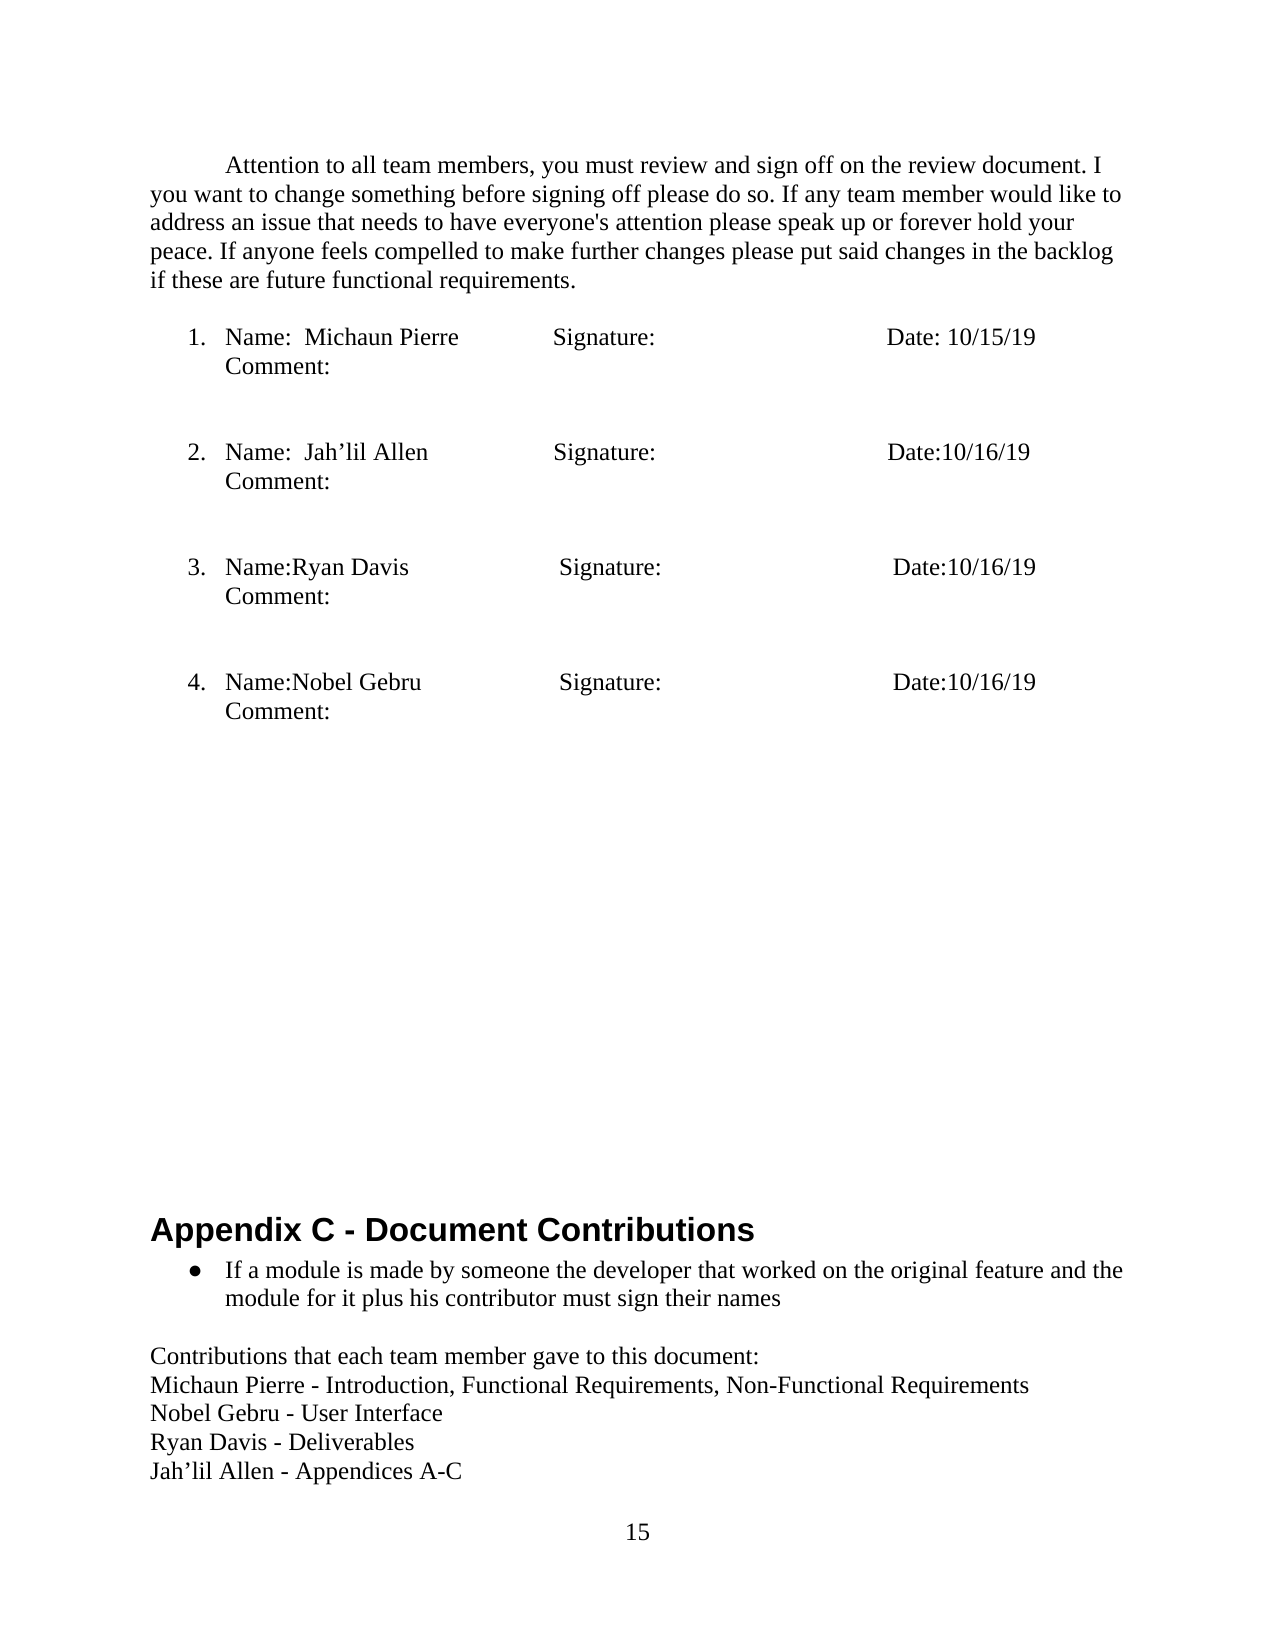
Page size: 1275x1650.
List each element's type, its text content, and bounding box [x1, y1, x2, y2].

text Ryan Davis - Deliverables [150, 1427, 1125, 1456]
text Comment: [225, 351, 1125, 380]
text Michaun Pierre - Introduction, Functional Requirements, Non-Functional Requirements [150, 1370, 1125, 1398]
text Contributions that each team member gave to this document: [150, 1341, 1125, 1370]
text Jah’lil Allen - Appendices A-C [150, 1456, 1125, 1485]
text Nobel Gebru - User Interface [150, 1398, 1125, 1427]
list Name: Jah’lil Allen Signature: Date:10/16/19 [187, 437, 1125, 466]
text Comment: [225, 466, 1125, 495]
text Comment: [225, 581, 1125, 610]
text Comment: [225, 696, 1125, 725]
list Name:Nobel Gebru Signature: Date:10/16/19 [187, 667, 1125, 696]
subtitle Appendix C - Document Contributions [150, 1210, 1125, 1248]
list Name: Michaun Pierre Signature: Date: 10/15/19 [187, 322, 1125, 351]
text Attention to all team members, you must review and sign off on the review document. I you want to change something before signing off please do so. If any team member would like to address an issue that needs to have everyone's attention please speak up or forever hold your peace. If anyone feels compelled to make further changes please put said changes in the backlog if these are future functional requirements. [150, 150, 1125, 294]
list If a module is made by someone the developer that worked on the original feature and the module for it plus his contributor must sign their names [187, 1255, 1125, 1312]
list Name:Ryan Davis Signature: Date:10/16/19 [187, 552, 1125, 581]
